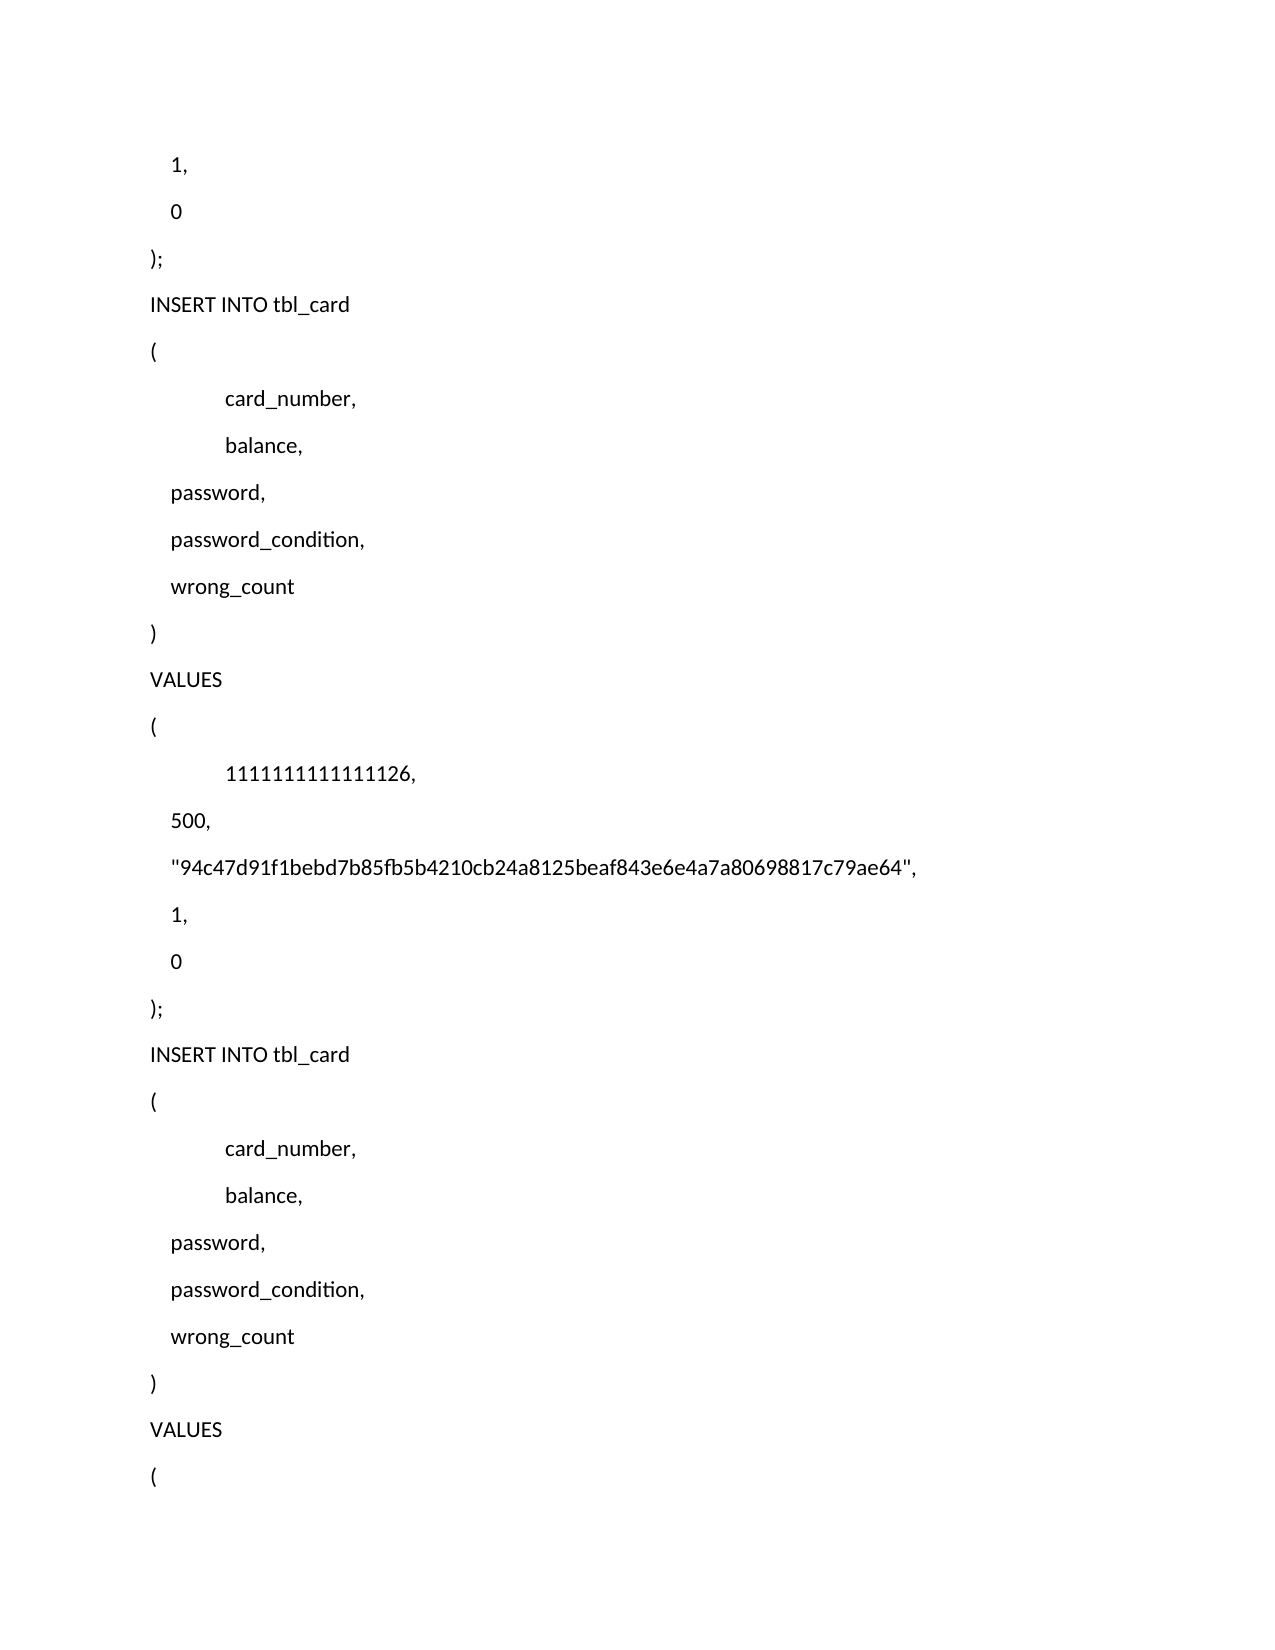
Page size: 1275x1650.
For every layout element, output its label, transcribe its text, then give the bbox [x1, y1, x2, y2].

text balance, [150, 1181, 1125, 1209]
text wrong_count [150, 1322, 1125, 1350]
text password, [150, 1228, 1125, 1256]
text 1111111111111126, [150, 759, 1125, 787]
text password, [150, 478, 1125, 506]
text ( [150, 1087, 1125, 1116]
text ( [150, 712, 1125, 741]
text wrong_count [150, 572, 1125, 600]
text INSERT INTO tbl_card [150, 291, 1125, 319]
text ( [150, 1462, 1125, 1491]
text ) [150, 619, 1125, 647]
text 0 [150, 197, 1125, 225]
text card_number, [150, 1134, 1125, 1162]
text 500, [150, 806, 1125, 834]
text VALUES [150, 1416, 1125, 1444]
text VALUES [150, 666, 1125, 694]
text "94c47d91f1bebd7b85fb5b4210cb24a8125beaf843e6e4a7a80698817c79ae64", [150, 853, 1125, 881]
text 1, [150, 150, 1125, 178]
text ); [150, 244, 1125, 272]
text password_condition, [150, 1275, 1125, 1303]
text balance, [150, 431, 1125, 459]
text INSERT INTO tbl_card [150, 1041, 1125, 1069]
text 1, [150, 900, 1125, 928]
text password_condition, [150, 525, 1125, 553]
text 0 [150, 947, 1125, 975]
text ) [150, 1369, 1125, 1397]
text ( [150, 337, 1125, 366]
text ); [150, 994, 1125, 1022]
text card_number, [150, 384, 1125, 412]
